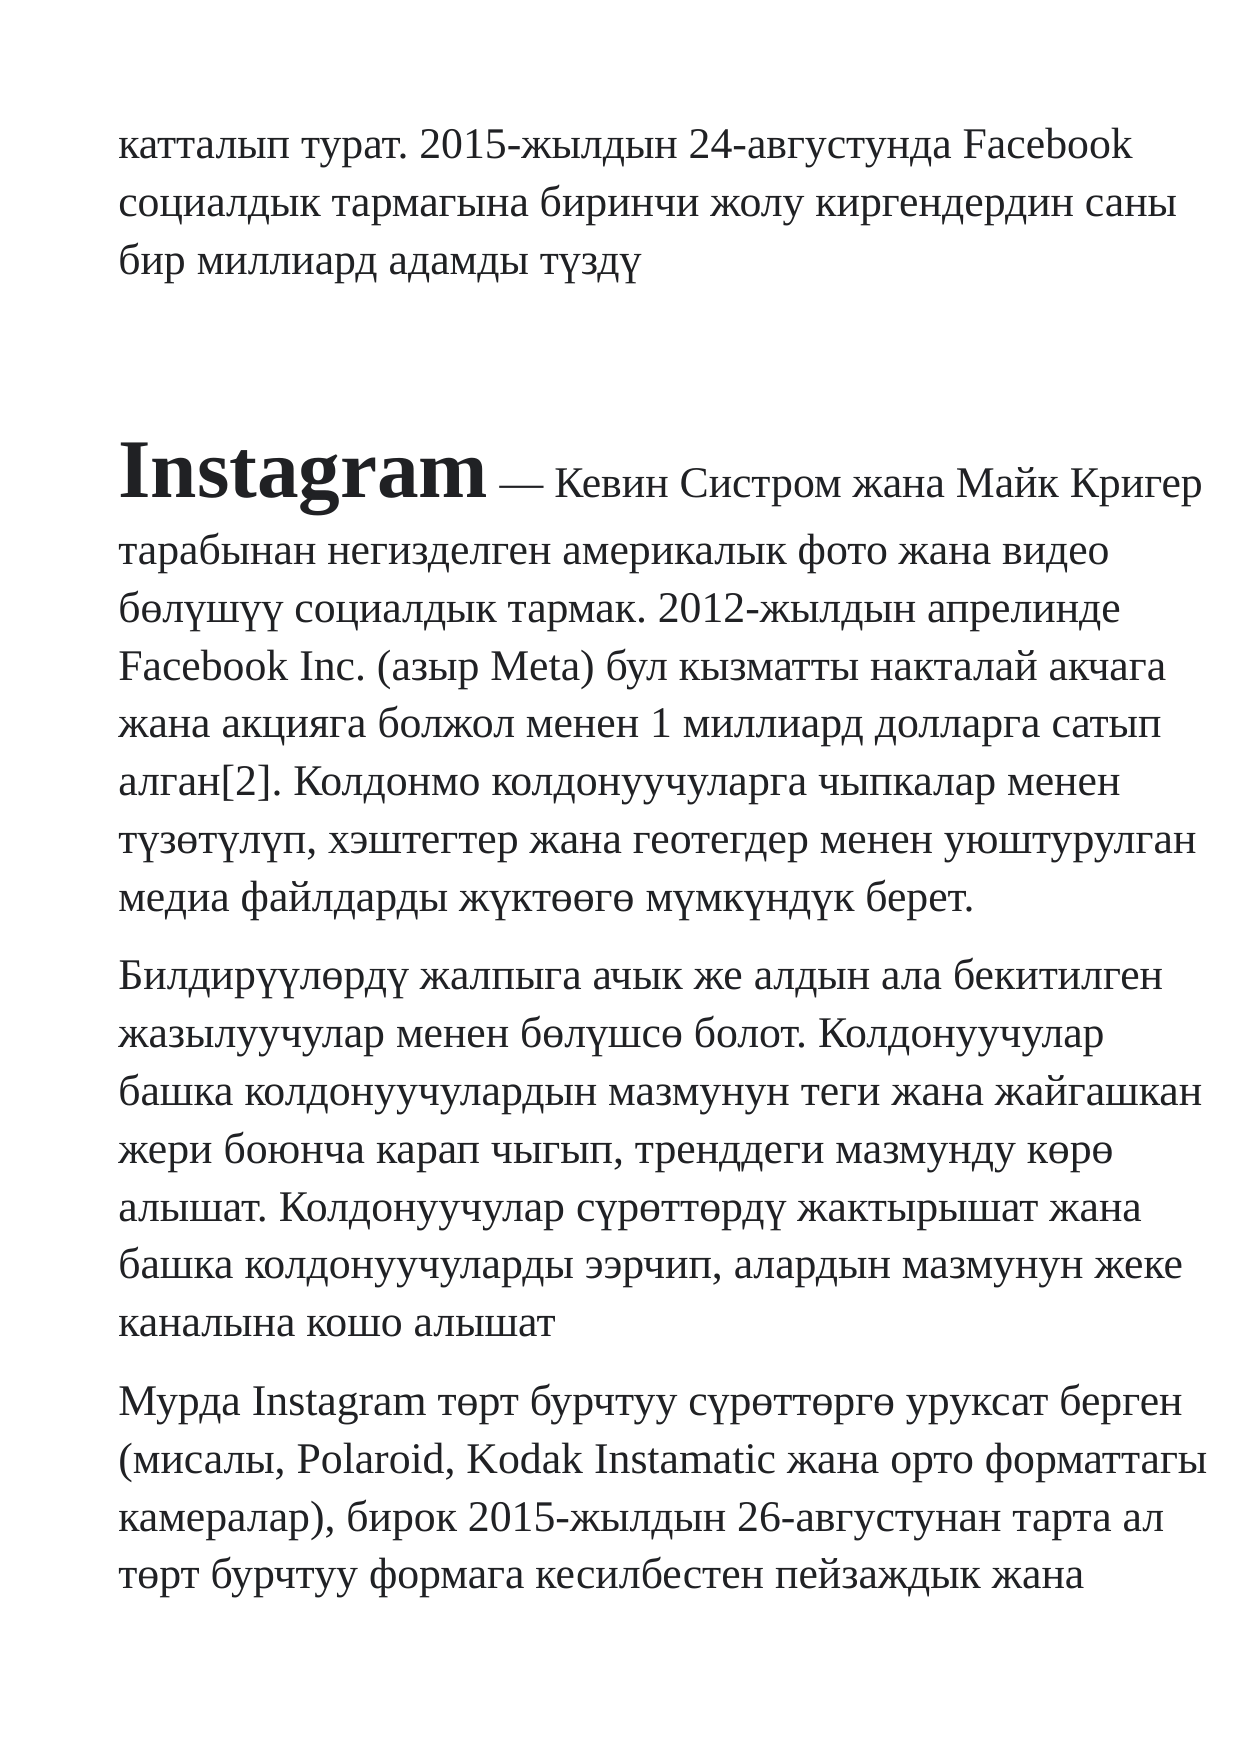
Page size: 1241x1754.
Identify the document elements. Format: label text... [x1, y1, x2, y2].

text Instagram — Кевин Систром жана Майк Кригер тарабынан негизделген америкалык фото жана видео бөлүшүү социалдык тармак. 2012-жылдын апрелинде Facebook Inc. (азыр Meta) бул кызматты накталай акчага жана акцияга болжол менен 1 миллиард долларга сатып алган[2]. Колдонмо колдонуучуларга чыпкалар менен түзөтүлүп, хэштегтер жана геотегдер менен уюштурулган медиа файлдарды жүктөөгө мүмкүндүк берет. [118, 420, 1219, 921]
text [118, 118, 1219, 284]
text Билдирүүлөрдү жалпыга ачык же алдын ала бекитилген жазылуучулар менен бөлүшсө болот. Колдонуучулар башка колдонуучулардын мазмунун теги жана жайгашкан жери боюнча карап чыгып, тренддеги мазмунду көрө алышат. Колдонуучулар сүрөттөрдү жактырышат жана башка колдонуучуларды ээрчип, алардын мазмунун жеке каналына кошо алышат [118, 949, 1219, 1346]
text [118, 1374, 1219, 1598]
